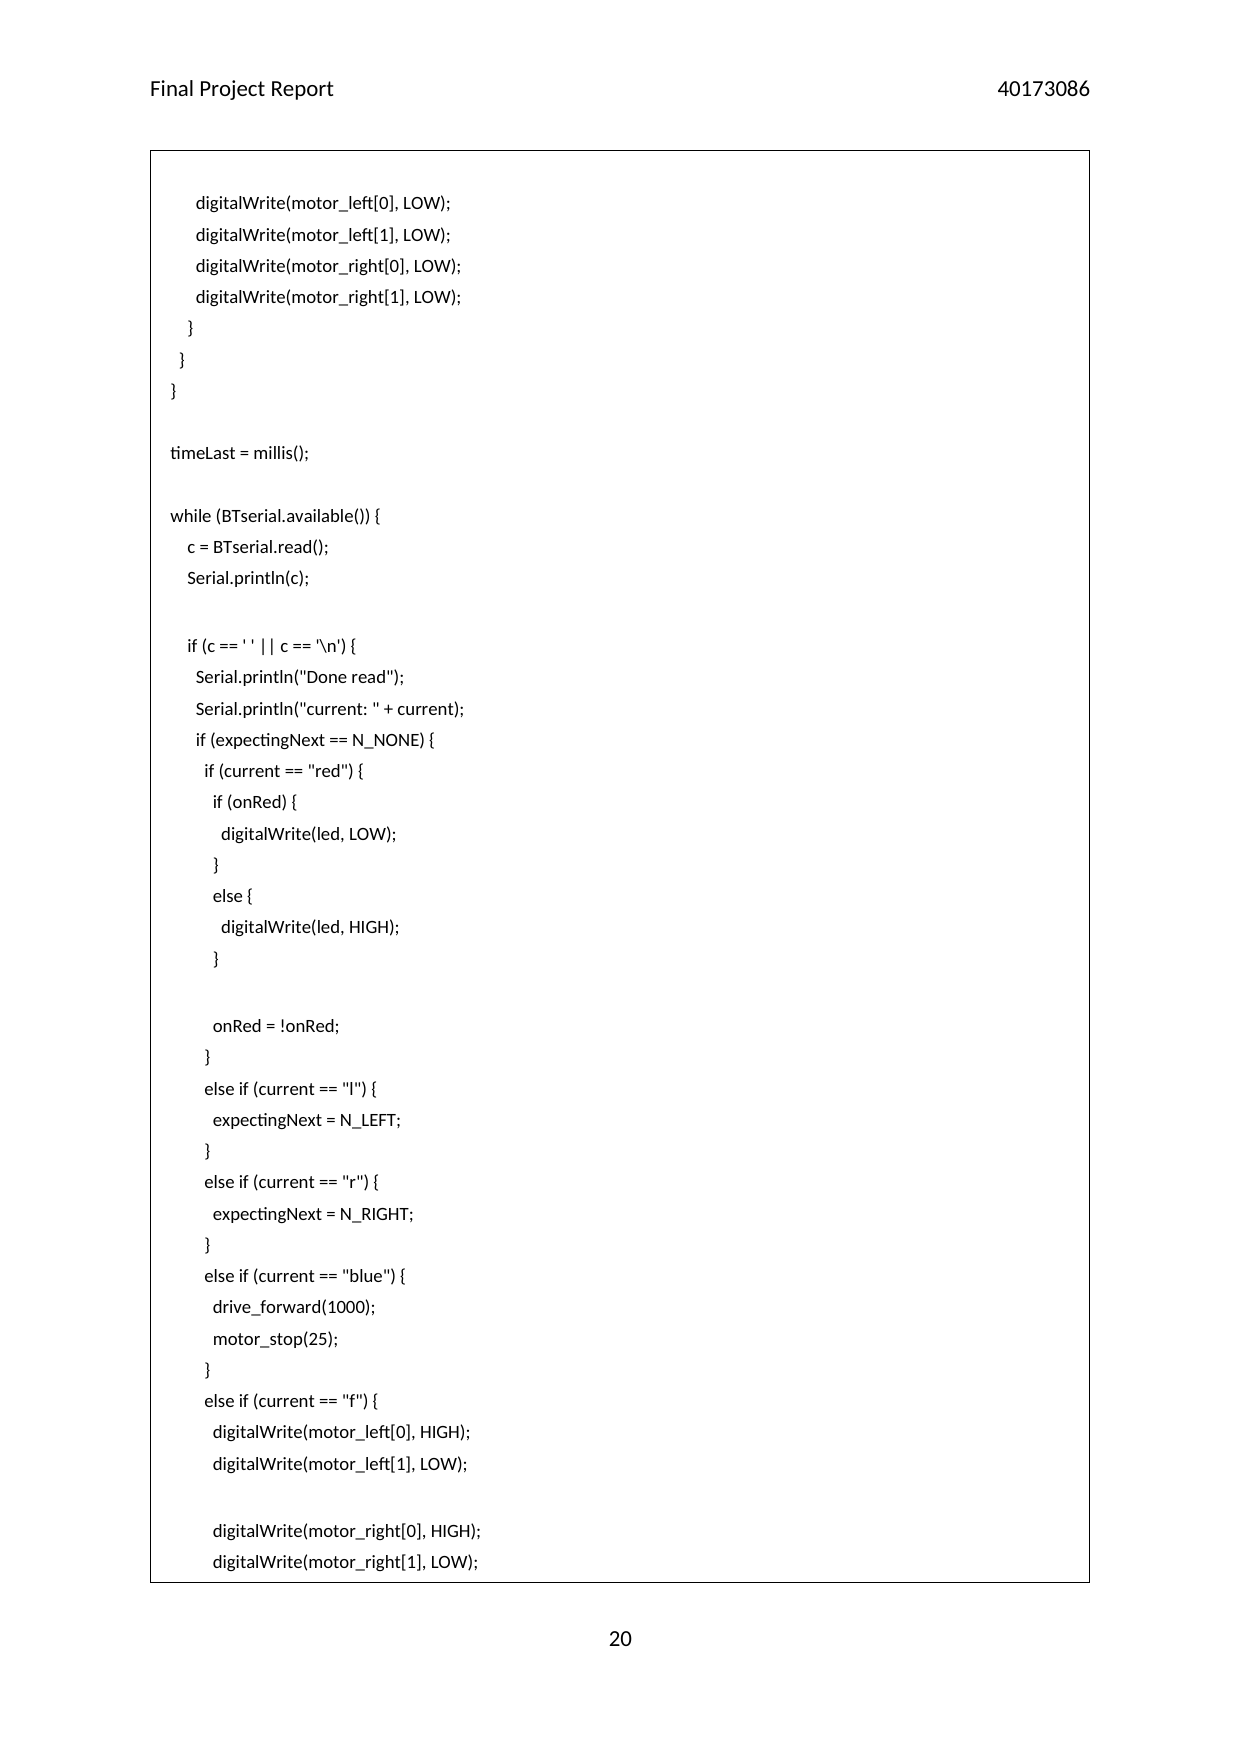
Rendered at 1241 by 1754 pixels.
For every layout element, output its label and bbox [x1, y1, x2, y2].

table_cell [151, 151, 1089, 1582]
